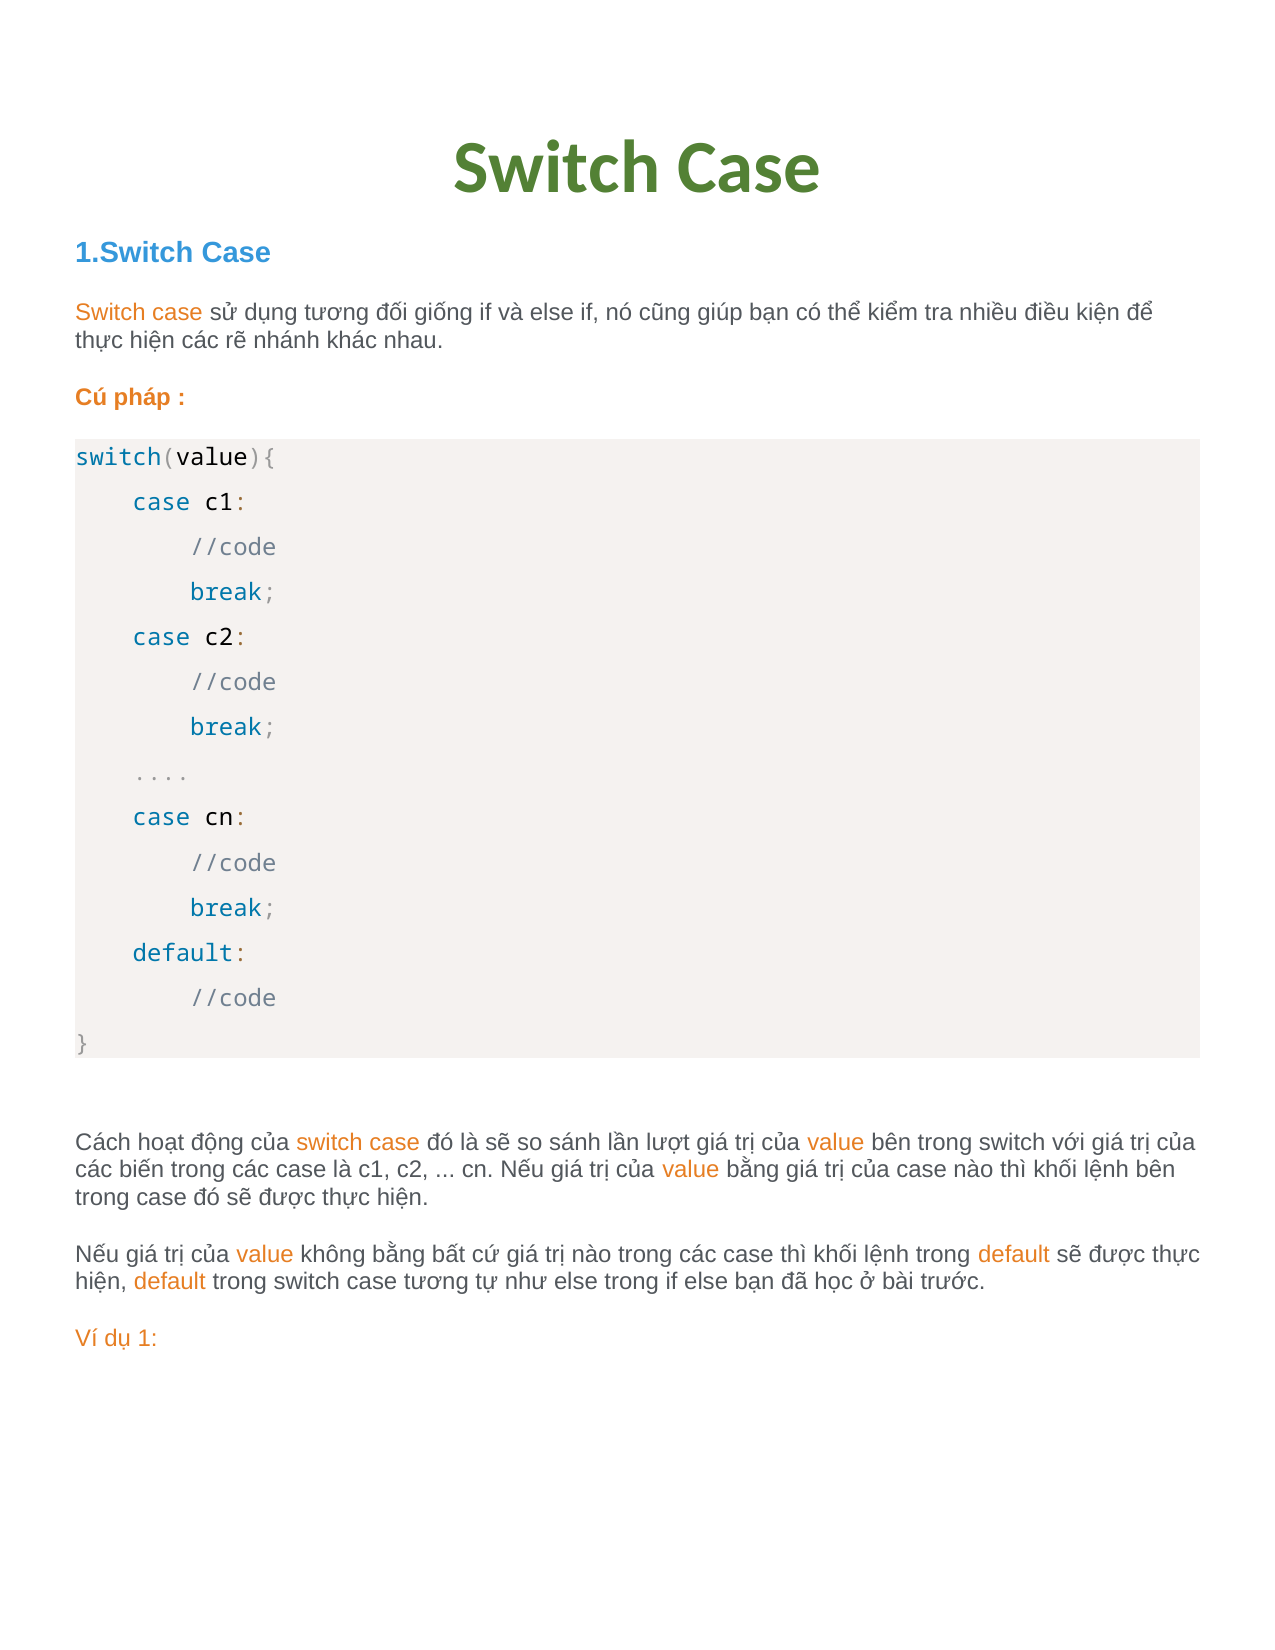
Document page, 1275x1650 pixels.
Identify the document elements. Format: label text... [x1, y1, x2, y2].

text switch(value){ [75, 439, 1200, 472]
text //code [75, 845, 1200, 878]
text //code [75, 529, 1200, 562]
text Nếu giá trị của value không bằng bất cứ giá trị nào trong các case thì khối lệnh trong default sẽ được thực hiện, default trong switch case tương tự như else trong if else bạn đã học ở bài trước. [75, 1239, 1200, 1295]
text case c1: [75, 484, 1200, 517]
text //code [75, 665, 1200, 697]
text Cú pháp : [75, 383, 1200, 410]
text //code [75, 981, 1200, 1013]
text case c2: [75, 620, 1200, 652]
text } [75, 1026, 1200, 1058]
text Switch case sử dụng tương đối giống if và else if, nó cũng giúp bạn có thể kiểm tra nhiều điều kiện để thực hiện các rẽ nhánh khác nhau. [75, 298, 1200, 353]
text Ví dụ 1: [75, 1324, 1200, 1352]
text .... [75, 755, 1200, 788]
text Switch Case [75, 120, 1200, 212]
text break; [75, 575, 1200, 607]
text break; [75, 890, 1200, 923]
text 1.Switch Case [75, 236, 1200, 269]
text break; [75, 710, 1200, 743]
text default: [75, 936, 1200, 968]
text Cách hoạt động của switch case đó là sẽ so sánh lần lượt giá trị của value bên trong switch với giá trị của các biến trong các case là c1, c2, ... cn. Nếu giá trị của value bằng giá trị của case nào thì khối lệnh bên trong case đó sẽ được thực hiện. [75, 1128, 1200, 1210]
text case cn: [75, 800, 1200, 833]
